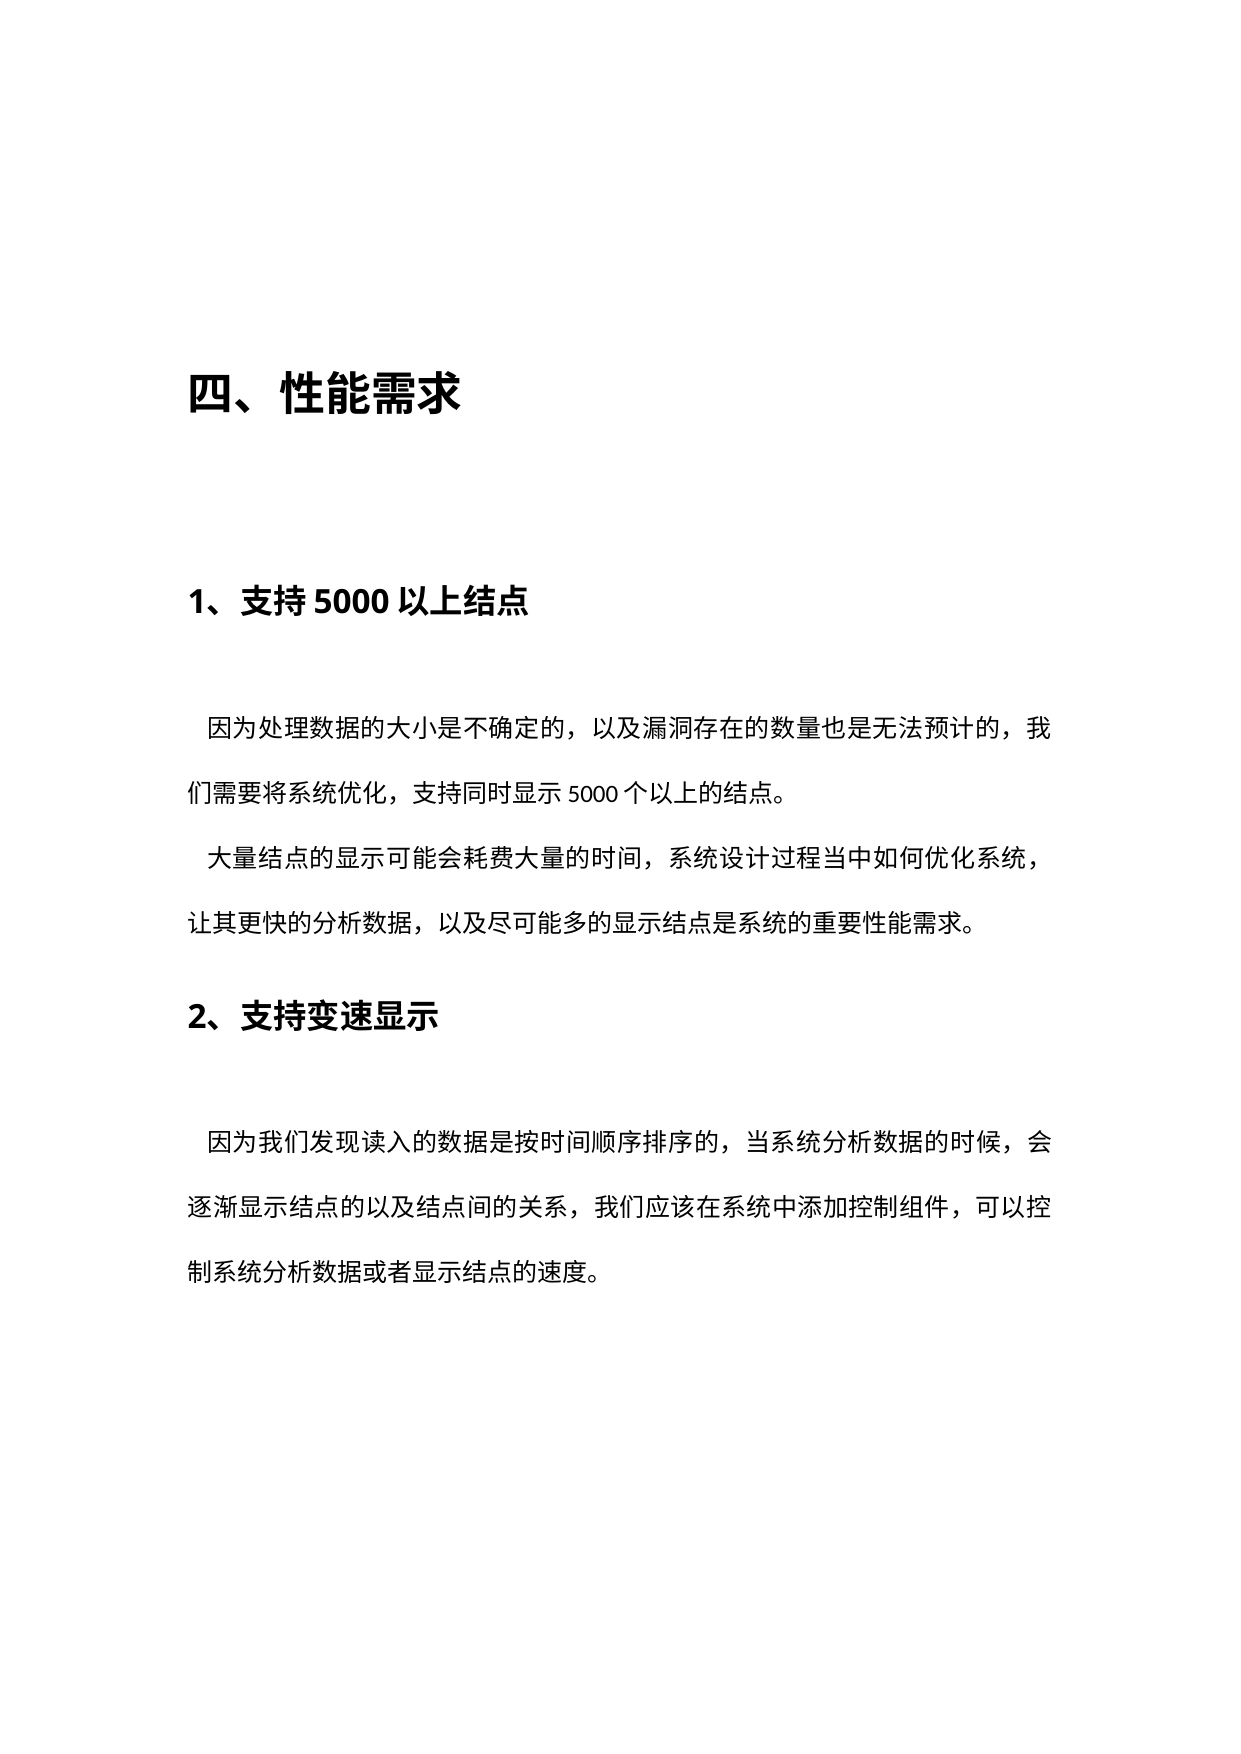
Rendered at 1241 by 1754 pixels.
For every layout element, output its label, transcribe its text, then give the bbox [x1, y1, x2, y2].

subtitle 2、支持变速显示 [187, 981, 1053, 1046]
subtitle 四、性能需求 [187, 341, 1053, 439]
text 大量结点的显示可能会耗费大量的时间，系统设计过程当中如何优化系统，让其更快的分析数据，以及尽可能多的显示结点是系统的重要性能需求。 [187, 824, 1053, 954]
subtitle 1、支持5000以上结点 [187, 567, 1053, 632]
text 因为我们发现读入的数据是按时间顺序排序的，当系统分析数据的时候，会逐渐显示结点的以及结点间的关系，我们应该在系统中添加控制组件，可以控制系统分析数据或者显示结点的速度。 [187, 1108, 1053, 1303]
text 因为处理数据的大小是不确定的，以及漏洞存在的数量也是无法预计的，我们需要将系统优化，支持同时显示5000个以上的结点。 [187, 694, 1053, 824]
